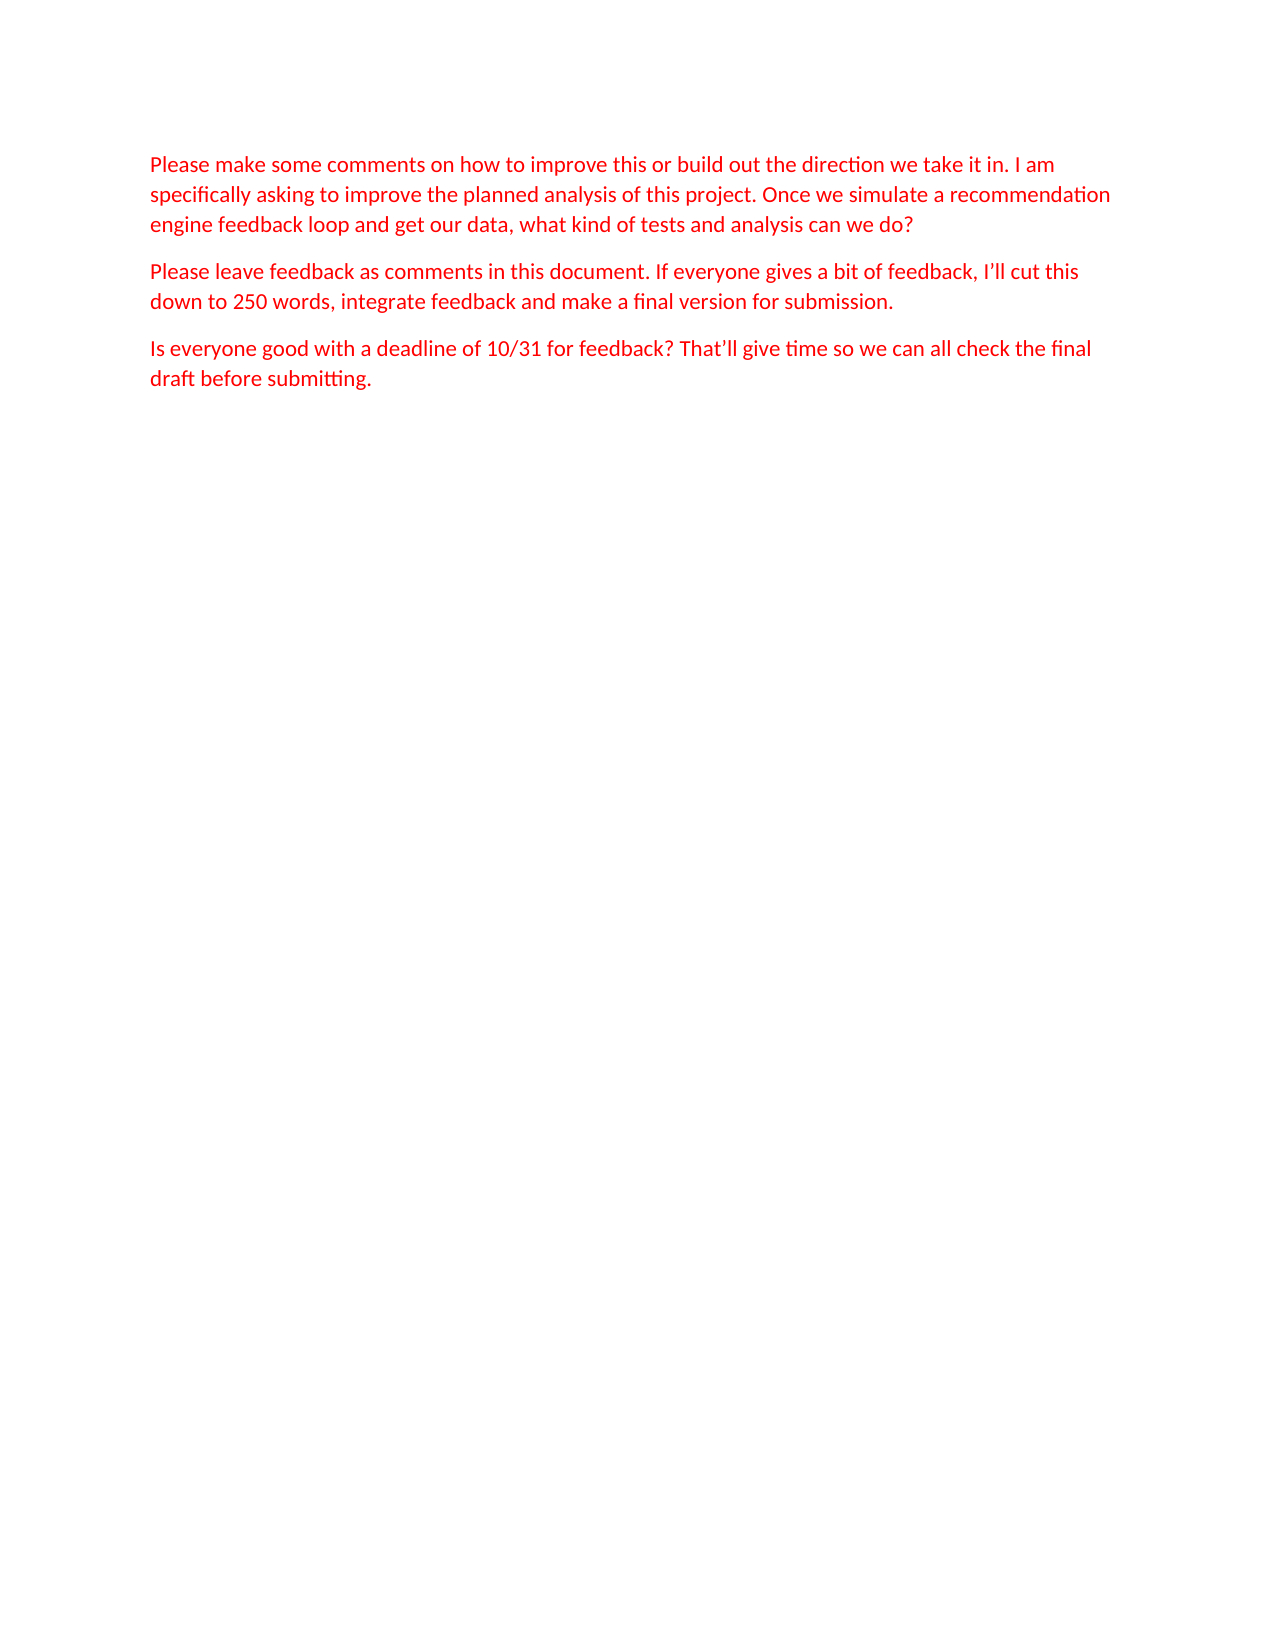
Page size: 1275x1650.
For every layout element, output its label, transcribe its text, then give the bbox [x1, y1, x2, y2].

text Is everyone good with a deadline of 10/31 for feedback? That’ll give time so we can all check the final draft before submitting. [150, 334, 1125, 393]
text Please leave feedback as comments in this document. If everyone gives a bit of feedback, I’ll cut this down to 250 words, integrate feedback and make a final version for submission. [150, 257, 1125, 316]
text Please make some comments on how to improve this or build out the direction we take it in. I am specifically asking to improve the planned analysis of this project. Once we simulate a recommendation engine feedback loop and get our data, what kind of tests and analysis can we do? [150, 150, 1125, 238]
